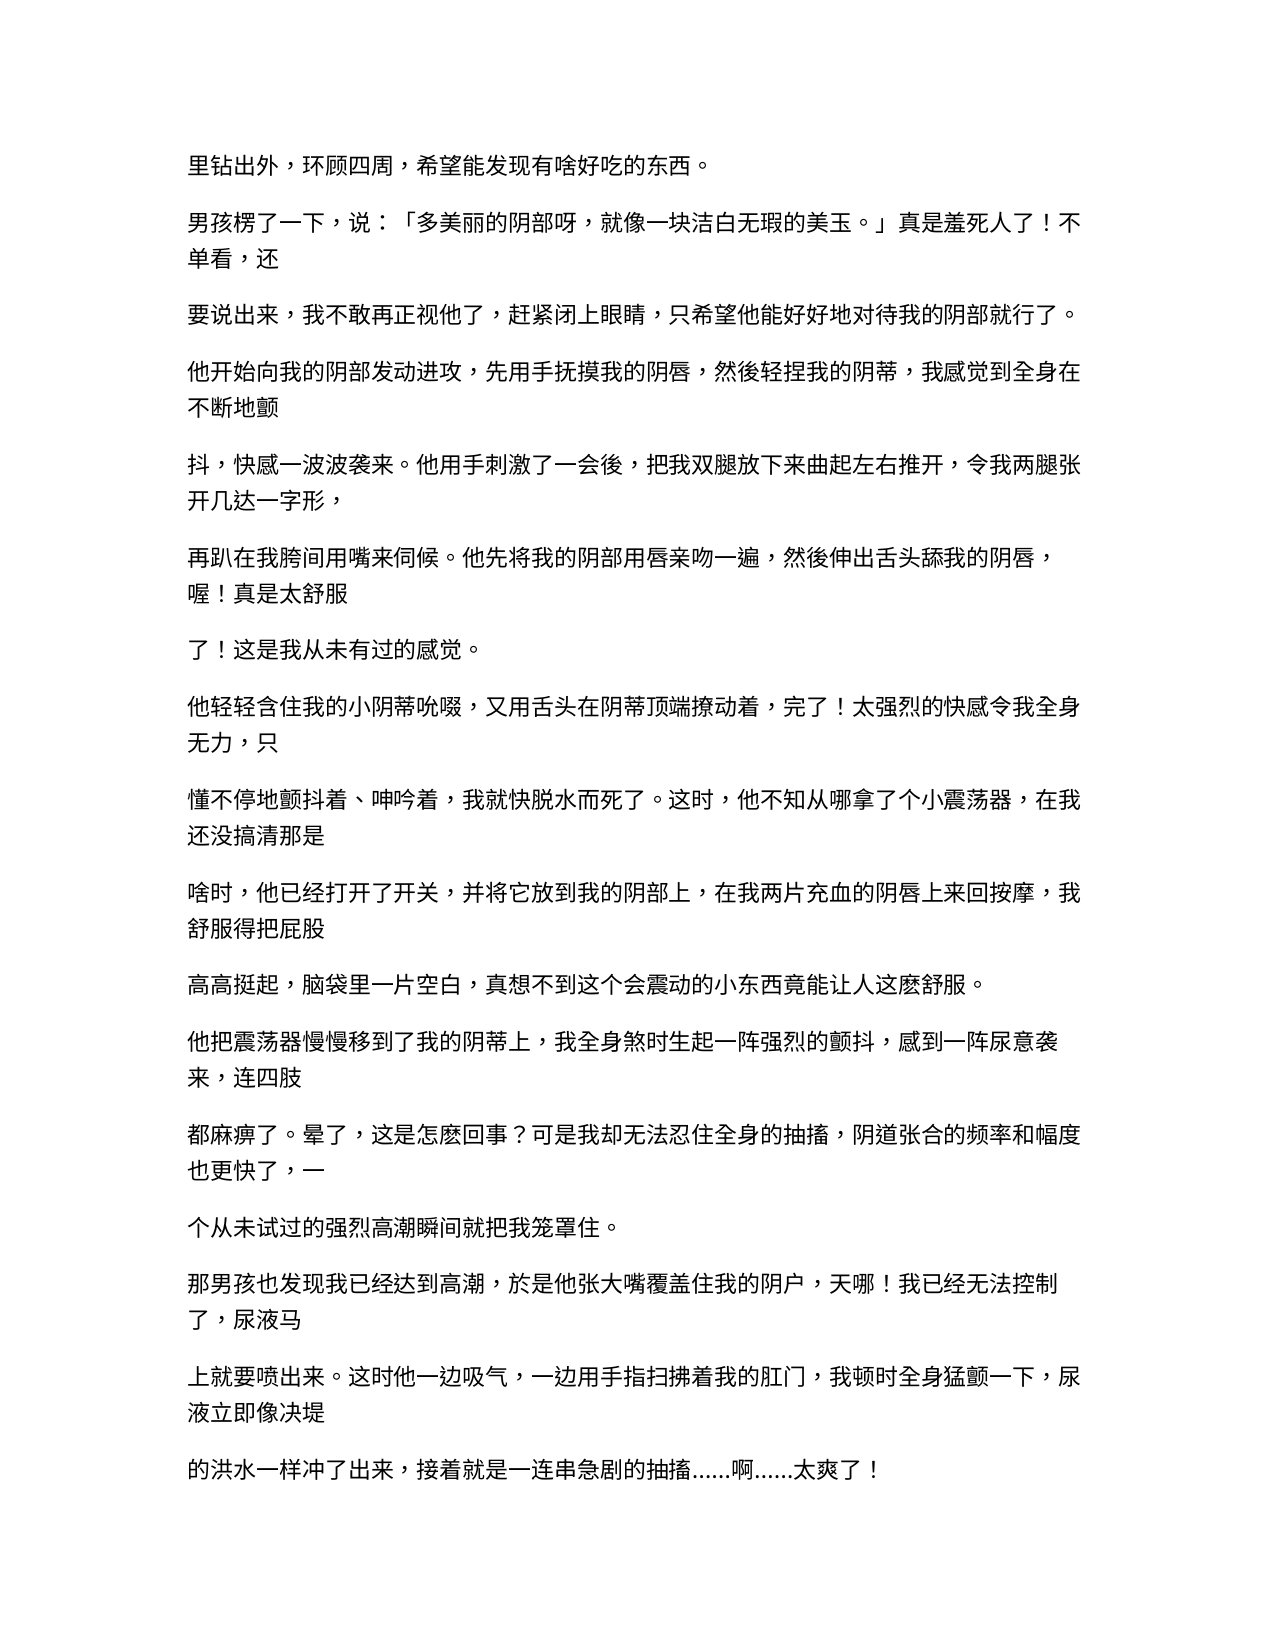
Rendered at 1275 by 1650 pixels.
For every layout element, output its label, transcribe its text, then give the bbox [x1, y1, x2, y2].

text 他开始向我的阴部发动进攻，先用手抚摸我的阴唇，然後轻捏我的阴蒂，我感觉到全身在不断地颤 [187, 356, 1087, 423]
text 高高挺起，脑袋里一片空白，真想不到这个会震动的小东西竟能让人这麽舒服。 [187, 969, 1087, 1001]
text 都麻痹了。晕了，这是怎麽回事？可是我却无法忍住全身的抽搐，阴道张合的频率和幅度也更快了，一 [187, 1119, 1087, 1186]
text 他轻轻含住我的小阴蒂吮啜，又用舌头在阴蒂顶端撩动着，完了！太强烈的快感令我全身无力，只 [187, 691, 1087, 758]
text 啥时，他已经打开了开关，并将它放到我的阴部上，在我两片充血的阴唇上来回按摩，我舒服得把屁股 [187, 877, 1087, 944]
text 的洪水一样冲了出来，接着就是一连串急剧的抽搐……啊……太爽了！ [187, 1454, 1087, 1485]
text 懂不停地颤抖着、呻吟着，我就快脱水而死了。这时，他不知从哪拿了个小震荡器，在我还没搞清那是 [187, 784, 1087, 851]
text 抖，快感一波波袭来。他用手刺激了一会後，把我双腿放下来曲起左右推开，令我两腿张开几达一字形， [187, 449, 1087, 516]
text 了！这是我从未有过的感觉。 [187, 634, 1087, 666]
text 他把震荡器慢慢移到了我的阴蒂上，我全身煞时生起一阵强烈的颤抖，感到一阵尿意袭来，连四肢 [187, 1026, 1087, 1093]
text 个从未试过的强烈高潮瞬间就把我笼罩住。 [187, 1211, 1087, 1243]
text 再趴在我胯间用嘴来伺候。他先将我的阴部用唇亲吻一遍，然後伸出舌头舔我的阴唇，喔！真是太舒服 [187, 542, 1087, 609]
text 那男孩也发现我已经达到高潮，於是他张大嘴覆盖住我的阴户，天哪！我已经无法控制了，尿液马 [187, 1268, 1087, 1335]
text 要说出来，我不敢再正视他了，赶紧闭上眼睛，只希望他能好好地对待我的阴部就行了。 [187, 299, 1087, 331]
text 男孩楞了一下，说：「多美丽的阴部呀，就像一块洁白无瑕的美玉。」真是羞死人了！不单看，还 [187, 207, 1087, 274]
text 上就要喷出来。这时他一边吸气，一边用手指扫拂着我的肛门，我顿时全身猛颤一下，尿液立即像决堤 [187, 1361, 1087, 1428]
text 里钻出外，环顾四周，希望能发现有啥好吃的东西。 [187, 150, 1087, 181]
